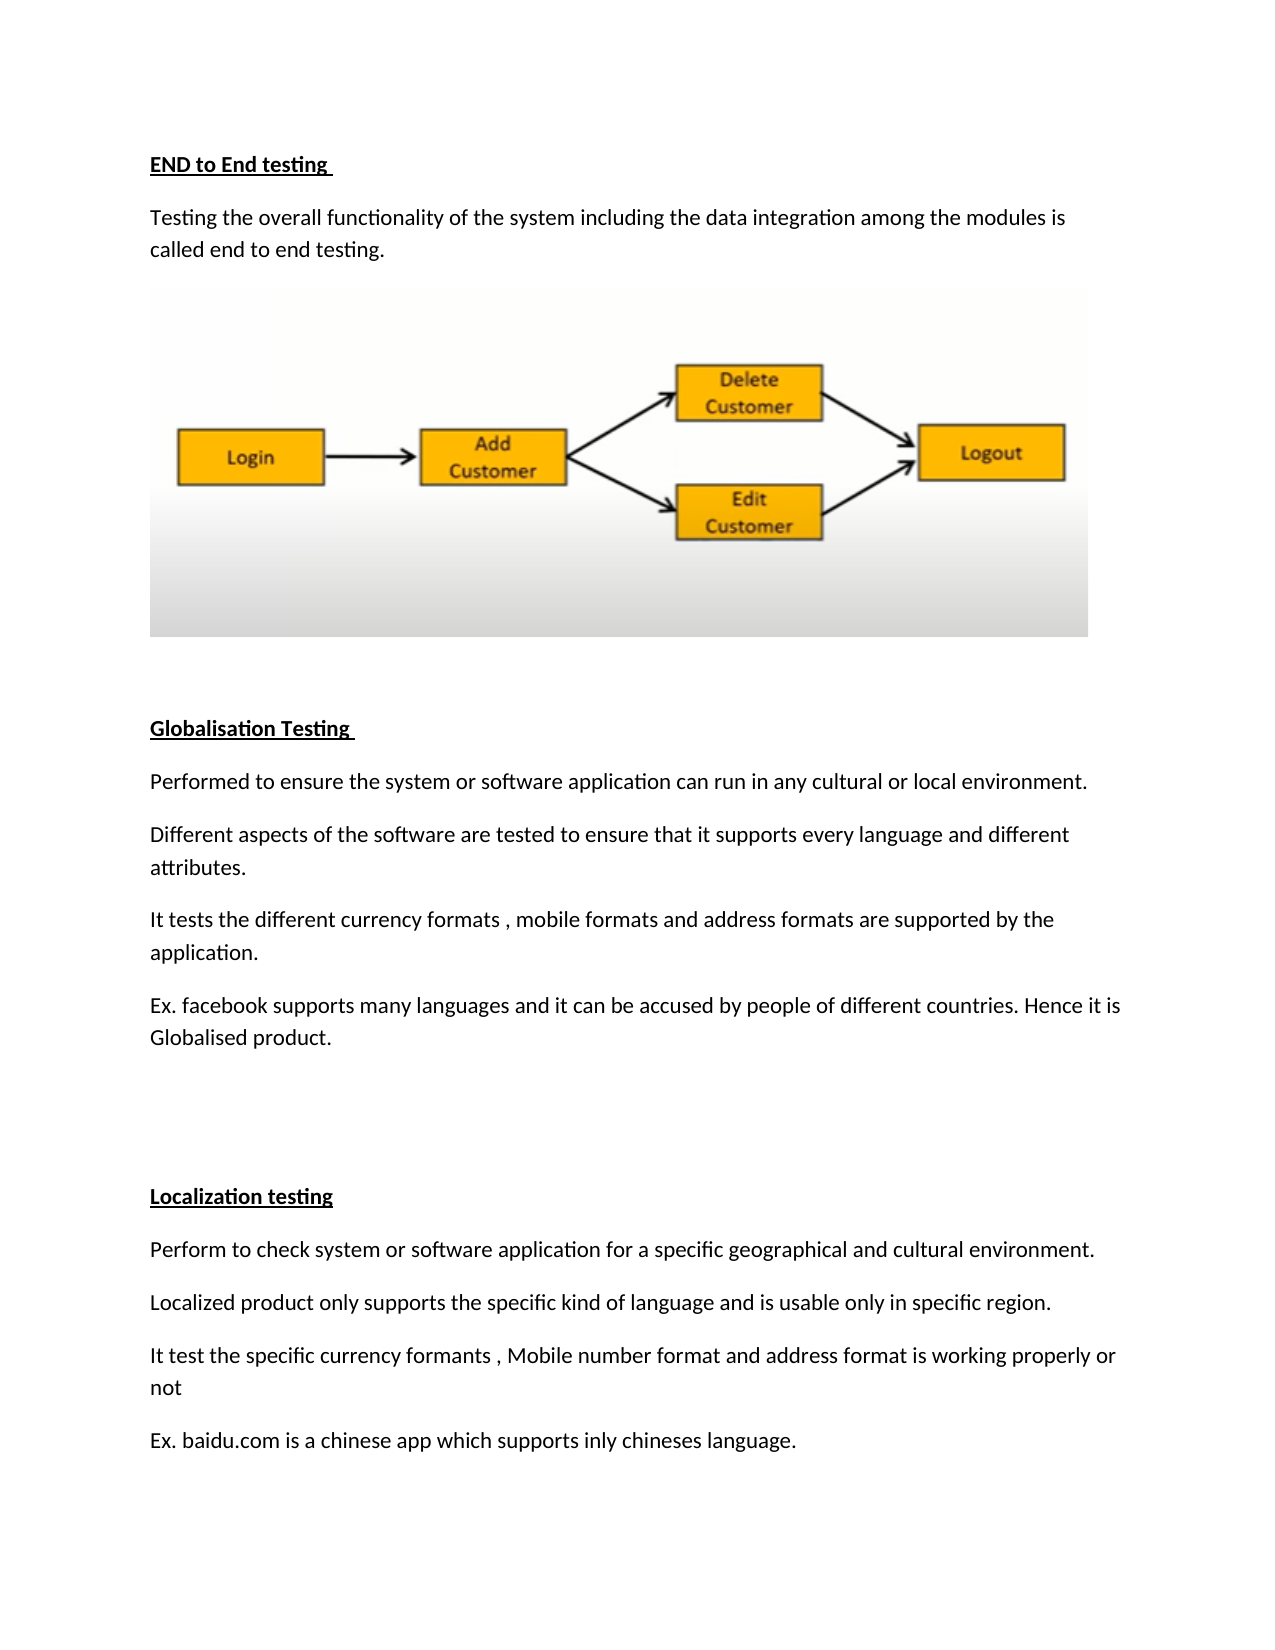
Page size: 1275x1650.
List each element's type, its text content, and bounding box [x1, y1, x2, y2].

text It tests the different currency formats , mobile formats and address formats are supported by the application. [150, 906, 1125, 966]
text Testing the overall functionality of the system including the data integration among the modules is called end to end testing. [150, 203, 1125, 263]
text Localization testing [150, 1182, 1125, 1210]
picture [150, 288, 1089, 637]
text Perform to check system or software application for a specific geographical and cultural environment. [150, 1235, 1125, 1263]
text Ex. baidu.com is a chinese app which supports inly chineses language. [150, 1426, 1125, 1454]
text Ex. facebook supports many languages and it can be accused by people of different countries. Hence it is Globalised product. [150, 991, 1125, 1051]
text Performed to ensure the system or software application can run in any cultural or local environment. [150, 767, 1125, 795]
text Localized product only supports the specific kind of language and is usable only in specific region. [150, 1288, 1125, 1316]
text It test the specific currency formants , Mobile number format and address format is working properly or not [150, 1341, 1125, 1401]
text Different aspects of the software are tested to ensure that it supports every language and different attributes. [150, 820, 1125, 881]
text END to End testing [150, 150, 1125, 178]
text Globalisation Testing [150, 714, 1125, 742]
